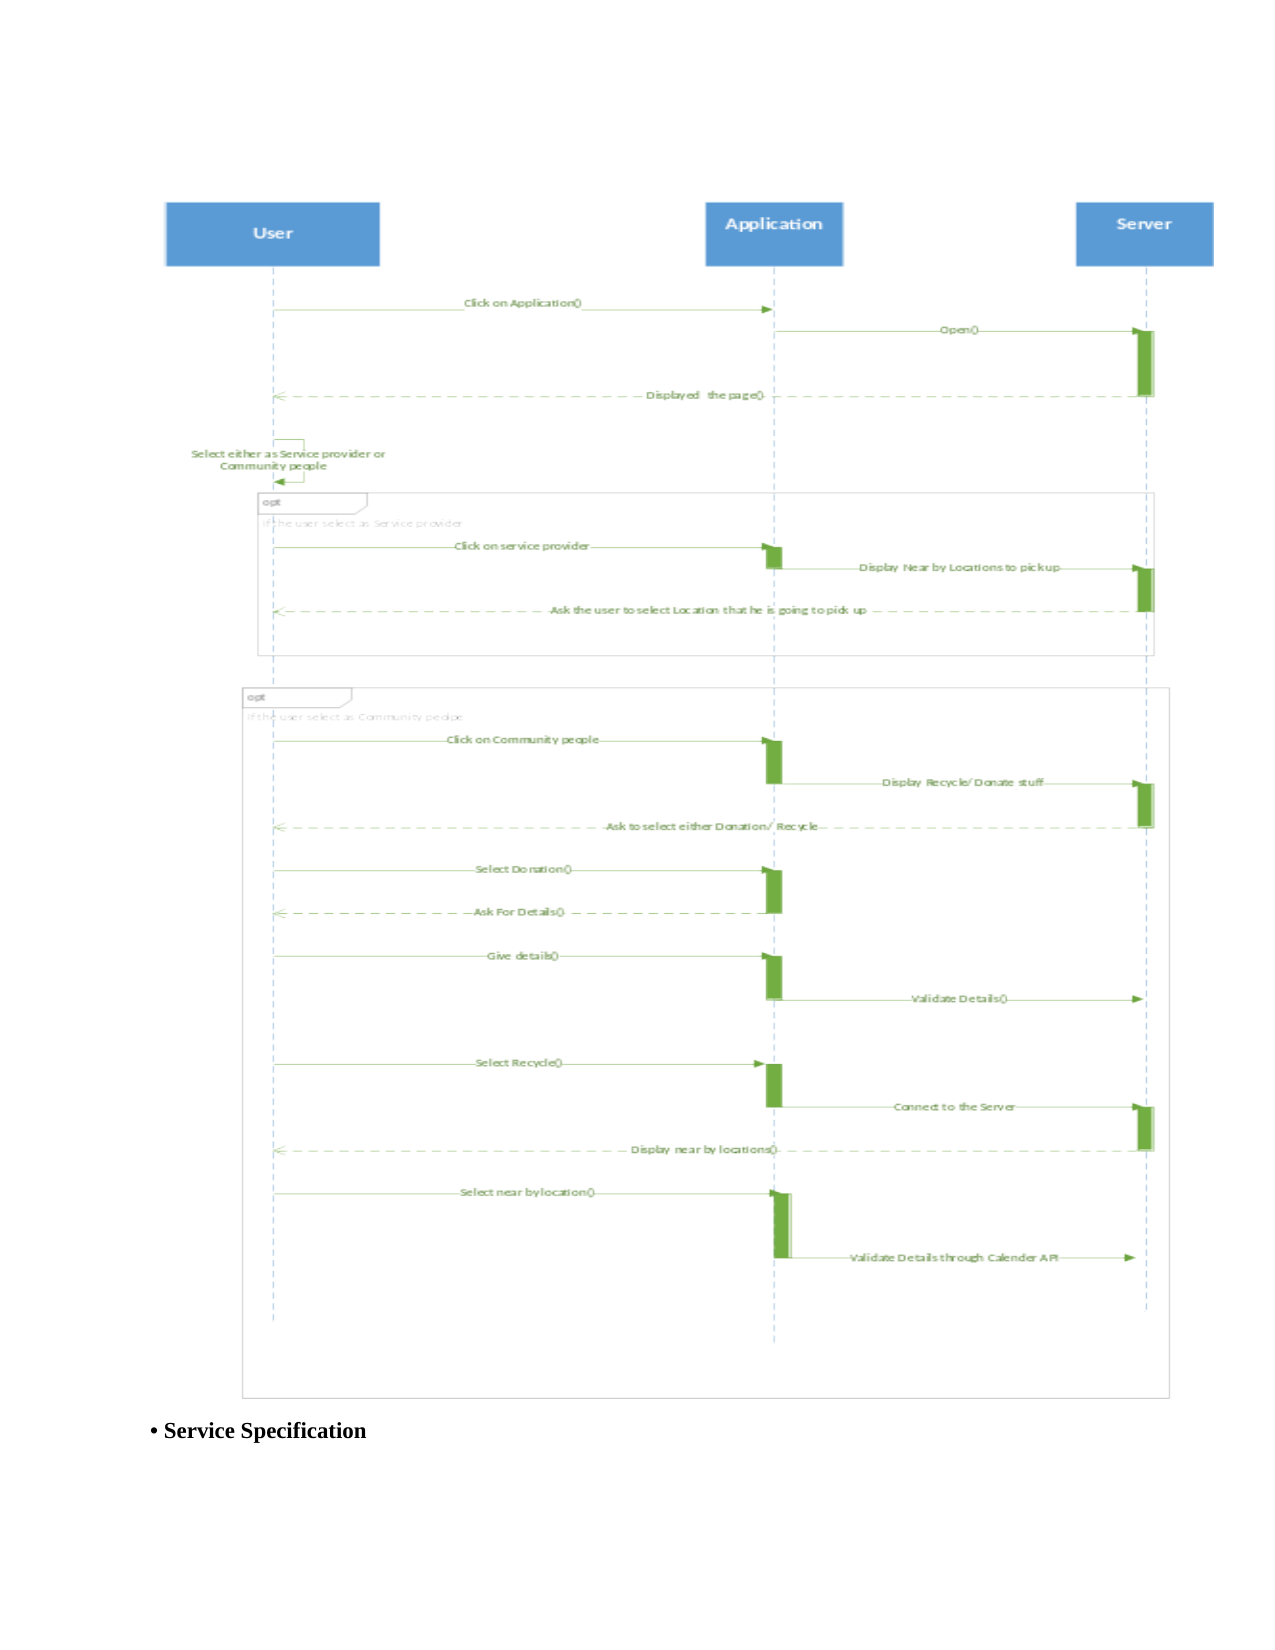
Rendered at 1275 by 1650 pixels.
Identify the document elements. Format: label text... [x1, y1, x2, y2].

text • Service Specification [150, 1417, 1125, 1444]
